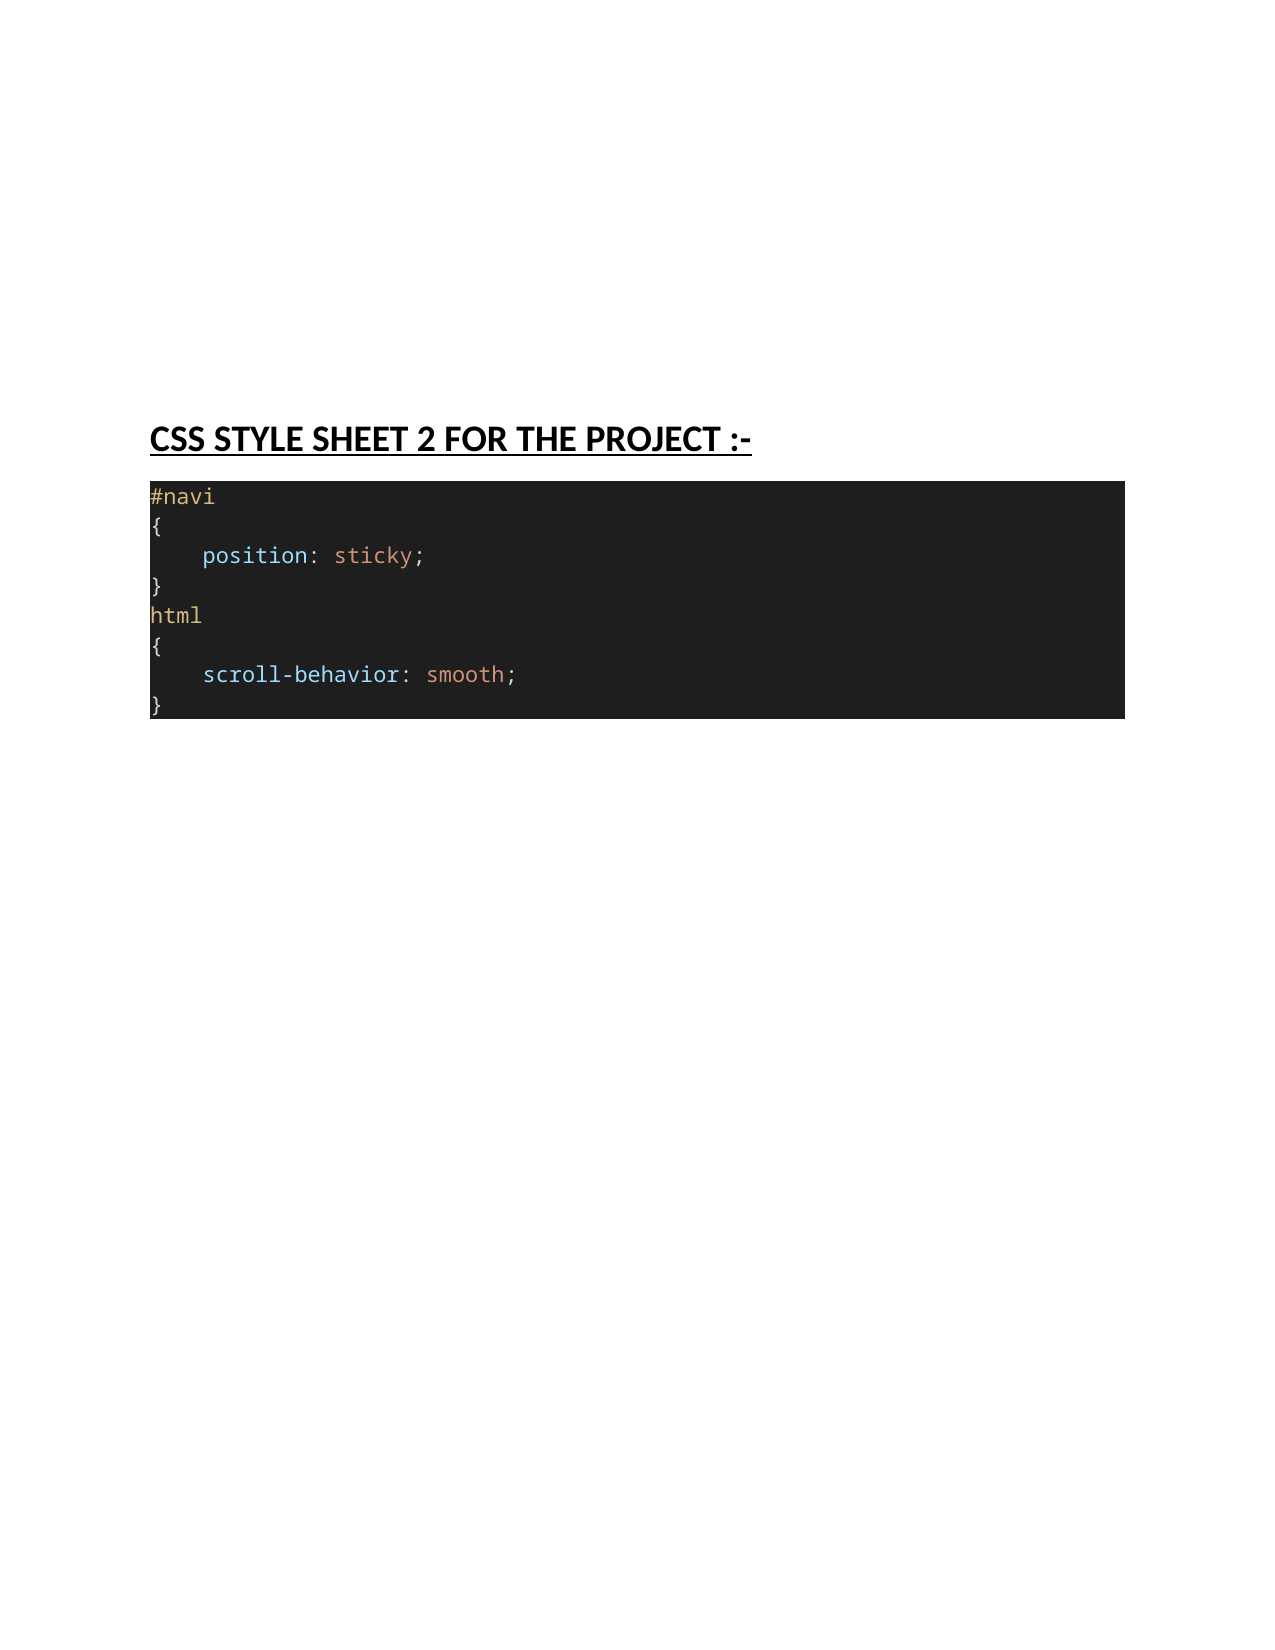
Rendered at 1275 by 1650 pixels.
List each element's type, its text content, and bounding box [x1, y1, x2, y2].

text { [150, 511, 1125, 540]
text } [150, 570, 1125, 600]
text } [150, 689, 1125, 719]
text #navi [150, 481, 1125, 511]
text scroll-behavior: smooth; [150, 659, 1125, 689]
text html [150, 600, 1125, 630]
text { [150, 630, 1125, 659]
text CSS STYLE SHEET 2 FOR THE PROJECT :- [150, 414, 1125, 460]
text position: sticky; [150, 540, 1125, 570]
